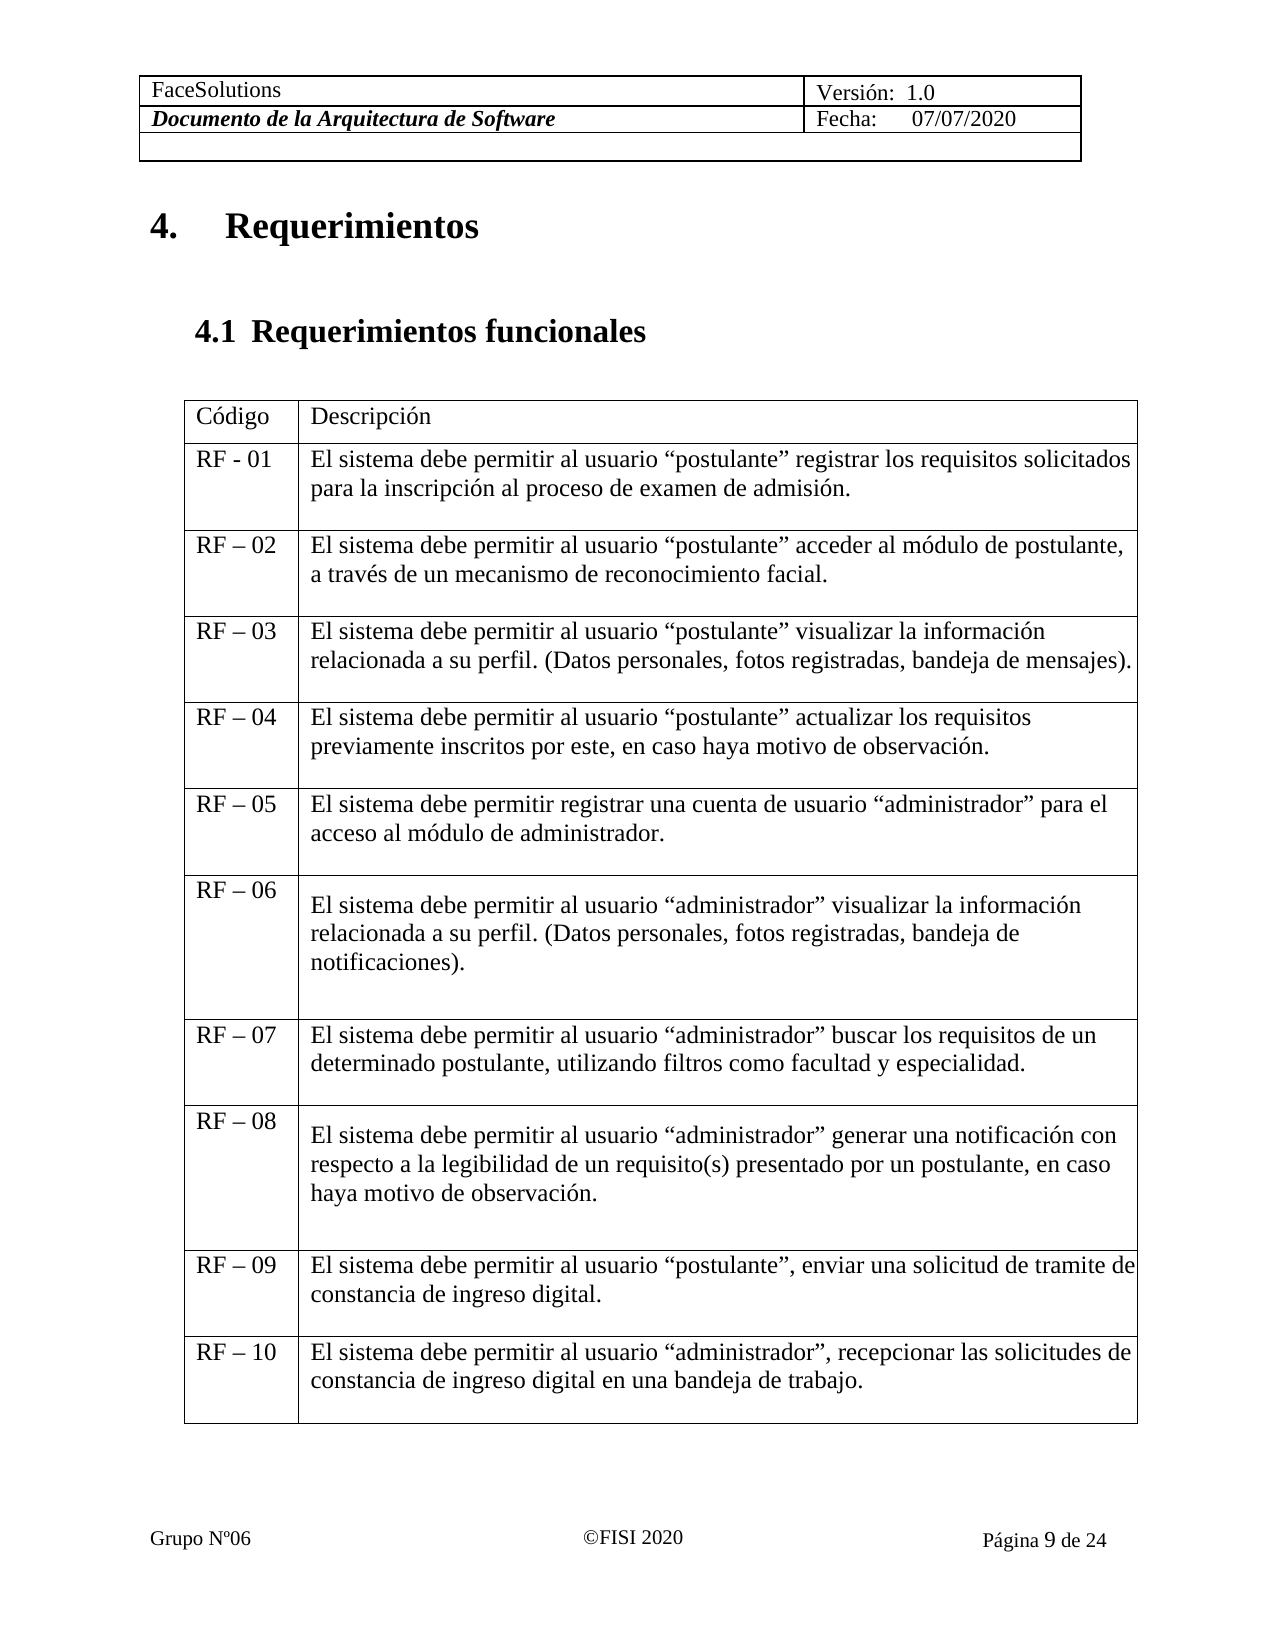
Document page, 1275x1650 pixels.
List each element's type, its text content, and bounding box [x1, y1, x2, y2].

table_cell El sistema debe permitir al usuario “administrador” visualizar la información relacionada a su perfil. (Datos personales, fotos registradas, bandeja de notificaciones). [299, 876, 1137, 1019]
table_cell RF – 07 [185, 1020, 298, 1105]
table_cell RF - 01 [185, 444, 298, 529]
table_cell RF – 10 [185, 1337, 298, 1423]
table_cell RF – 02 [185, 531, 298, 616]
table_cell RF – 06 [185, 876, 298, 1019]
table_header Descripción [299, 401, 1137, 443]
table_cell RF – 05 [185, 789, 298, 874]
table_cell El sistema debe permitir al usuario “postulante”, enviar una solicitud de tramite de constancia de ingreso digital. [299, 1251, 1137, 1336]
table_cell El sistema debe permitir al usuario “postulante” registrar los requisitos solicitados para la inscripción al proceso de examen de admisión. [299, 444, 1137, 529]
table_cell El sistema debe permitir al usuario “postulante” acceder al módulo de postulante, a través de un mecanismo de reconocimiento facial. [299, 531, 1137, 616]
table_cell RF – 08 [185, 1106, 298, 1250]
table_cell El sistema debe permitir al usuario “administrador” buscar los requisitos de un determinado postulante, utilizando filtros como facultad y especialidad. [299, 1020, 1137, 1105]
table_header Código [185, 401, 298, 443]
table_cell El sistema debe permitir al usuario “administrador”, recepcionar las solicitudes de constancia de ingreso digital en una bandeja de trabajo. [299, 1337, 1137, 1423]
table_cell RF – 09 [185, 1251, 298, 1336]
subtitle Requerimientos [150, 203, 1244, 246]
table_cell El sistema debe permitir al usuario “postulante” visualizar la información relacionada a su perfil. (Datos personales, fotos registradas, bandeja de mensajes). [299, 617, 1137, 702]
table_cell RF – 04 [185, 703, 298, 788]
table_cell RF – 03 [185, 617, 298, 702]
table_cell El sistema debe permitir al usuario “postulante” actualizar los requisitos previamente inscritos por este, en caso haya motivo de observación. [299, 703, 1137, 788]
table_cell El sistema debe permitir registrar una cuenta de usuario “administrador” para el acceso al módulo de administrador. [299, 789, 1137, 874]
table_cell El sistema debe permitir al usuario “administrador” generar una notificación con respecto a la legibilidad de un requisito(s) presentado por un postulante, en caso haya motivo de observación. [299, 1106, 1137, 1250]
subtitle Requerimientos funcionales [194, 311, 1244, 349]
